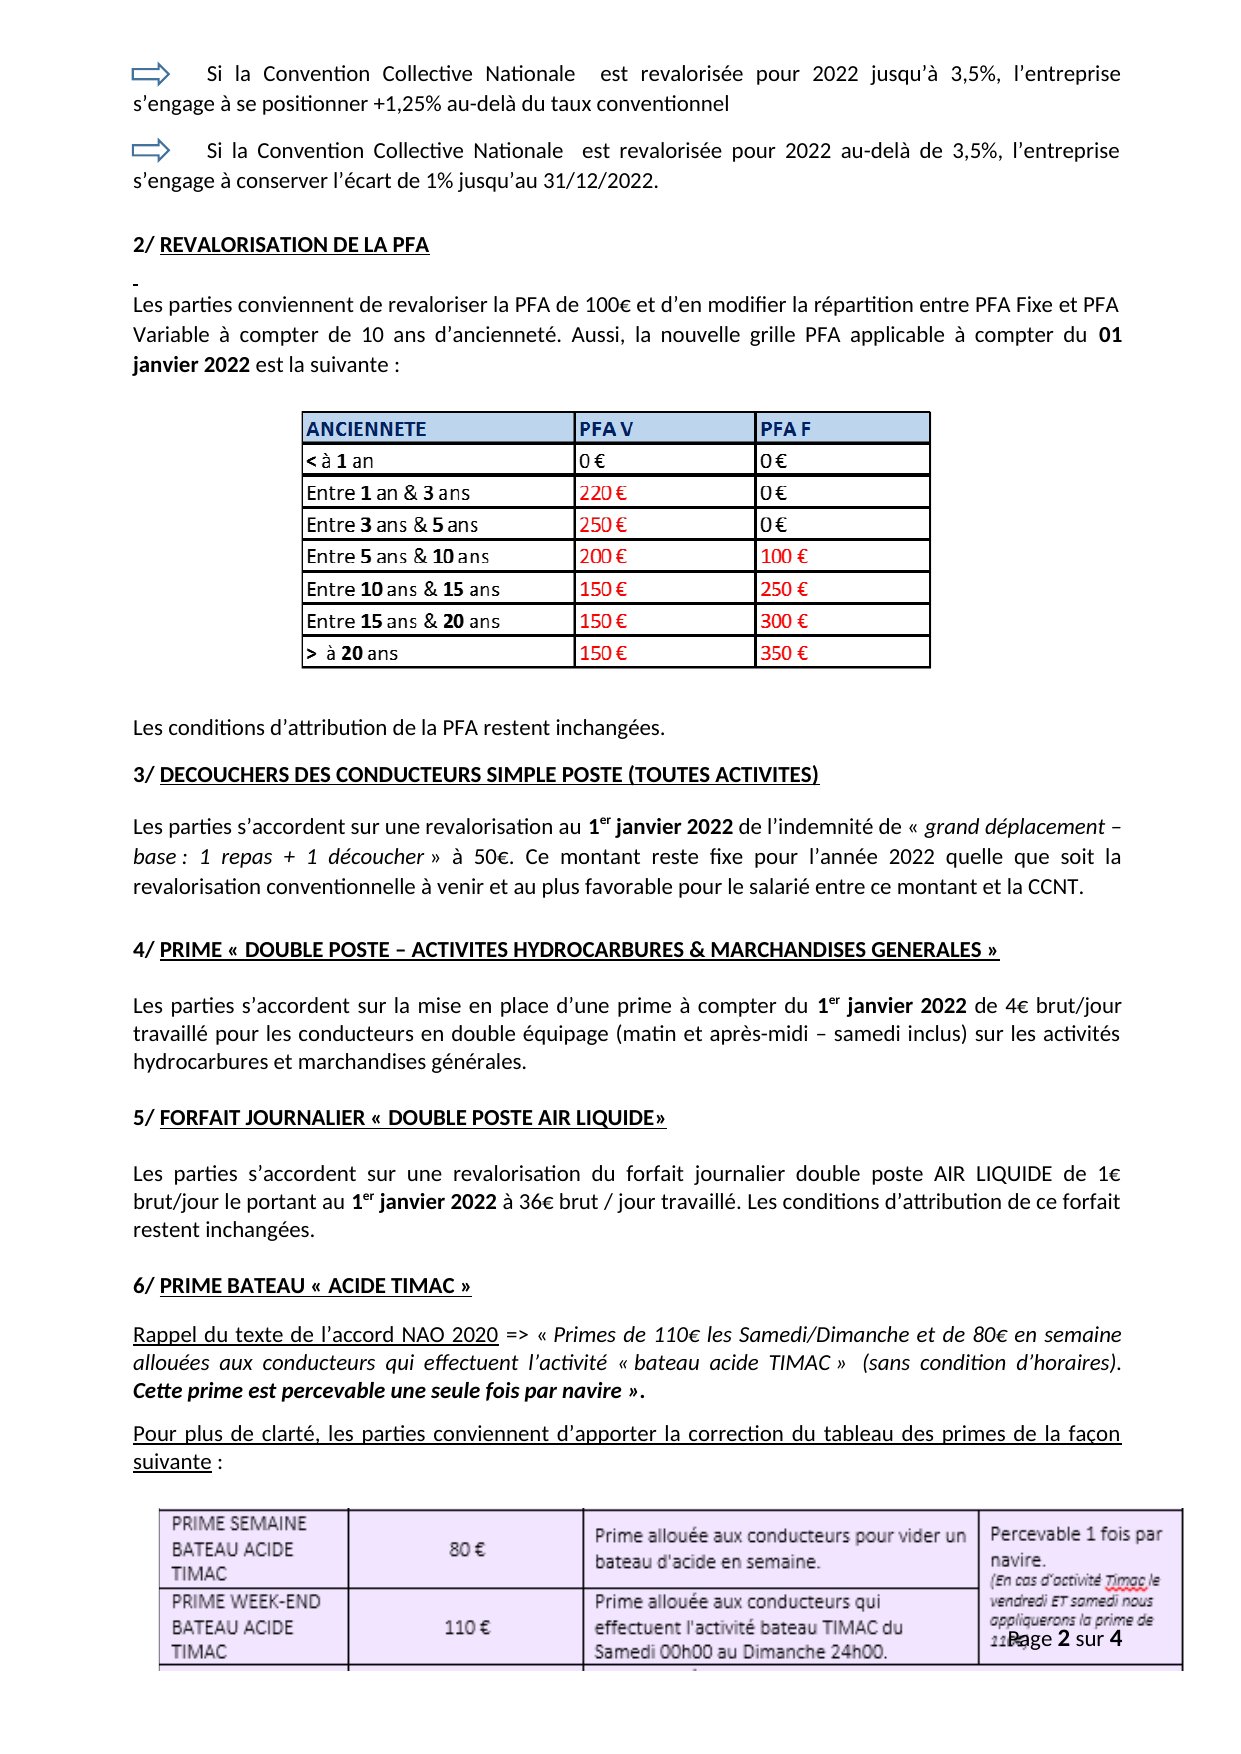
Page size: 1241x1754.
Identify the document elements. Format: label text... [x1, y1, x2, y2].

text 2/ REVALORISATION DE LA PFA [133, 230, 1122, 258]
text Les parties s’accordent sur la mise en place d’une prime à compter du 1er janvier 2022 de 4€ brut/jour travaillé pour les conducteurs en double équipage (matin et après-midi – samedi inclus) sur les activités hydrocarbures et marchandises générales. [133, 991, 1122, 1075]
text Les conditions d’attribution de la PFA restent inchangées. [133, 713, 1122, 741]
text 5/ FORFAIT JOURNALIER « DOUBLE POSTE AIR LIQUIDE» [133, 1103, 1122, 1131]
text Les parties s’accordent sur une revalorisation du forfait journalier double poste AIR LIQUIDE de 1€ brut/jour le portant au 1er janvier 2022 à 36€ brut / jour travaillé. Les conditions d’attribution de ce forfait restent inchangées. [133, 1159, 1122, 1243]
text Si la Convention Collective Nationale est revalorisée pour 2022 jusqu’à 3,5%, l’entreprise s’engage à se positionner +1,25% au-delà du taux conventionnel [133, 59, 1122, 117]
text 3/ DECOUCHERS DES CONDUCTEURS SIMPLE POSTE (TOUTES ACTIVITES) [133, 760, 1122, 788]
text Pour plus de clarté, les parties conviennent d’apporter la correction du tableau des primes de la façon suivante : [133, 1445, 1122, 1475]
text 6/ PRIME BATEAU « ACIDE TIMAC » [133, 1272, 1122, 1299]
picture [301, 411, 932, 669]
text Si la Convention Collective Nationale est revalorisée pour 2022 au-delà de 3,5%, l’entreprise s’engage à conserver l’écart de 1% jusqu’au 31/12/2022. [133, 136, 1122, 194]
text Rappel du texte de l’accord NAO 2020 => « Primes de 110€ les Samedi/Dimanche et de 80€ en semaine allouées aux conducteurs qui effectuent l’activité « bateau acide TIMAC » (sans condition d’horaires). Cette prime est percevable une seule fois par navire ». [133, 1320, 1122, 1404]
text Les parties s’accordent sur une revalorisation au 1er janvier 2022 de l’indemnité de « grand déplacement – base : 1 repas + 1 découcher » à 50€. Ce montant reste fixe pour l’année 2022 quelle que soit la revalorisation conventionnelle à venir et au plus favorable pour le salarié entre ce montant et la CCNT. [133, 812, 1122, 900]
text Les parties conviennent de revaloriser la PFA de 100€ et d’en modifier la répartition entre PFA Fixe et PFA Variable à compter de 10 ans d’ancienneté. Aussi, la nouvelle grille PFA applicable à compter du 01 janvier 2022 est la suivante : [133, 290, 1122, 378]
text 4/ PRIME « DOUBLE POSTE – ACTIVITES HYDROCARBURES & MARCHANDISES GENERALES » [133, 935, 1122, 963]
picture [158, 1508, 1189, 1671]
text Pour plus de clarté, les parties conviennent d’apporter la correction du tableau des primes de la façon suivante : [133, 1419, 1122, 1443]
